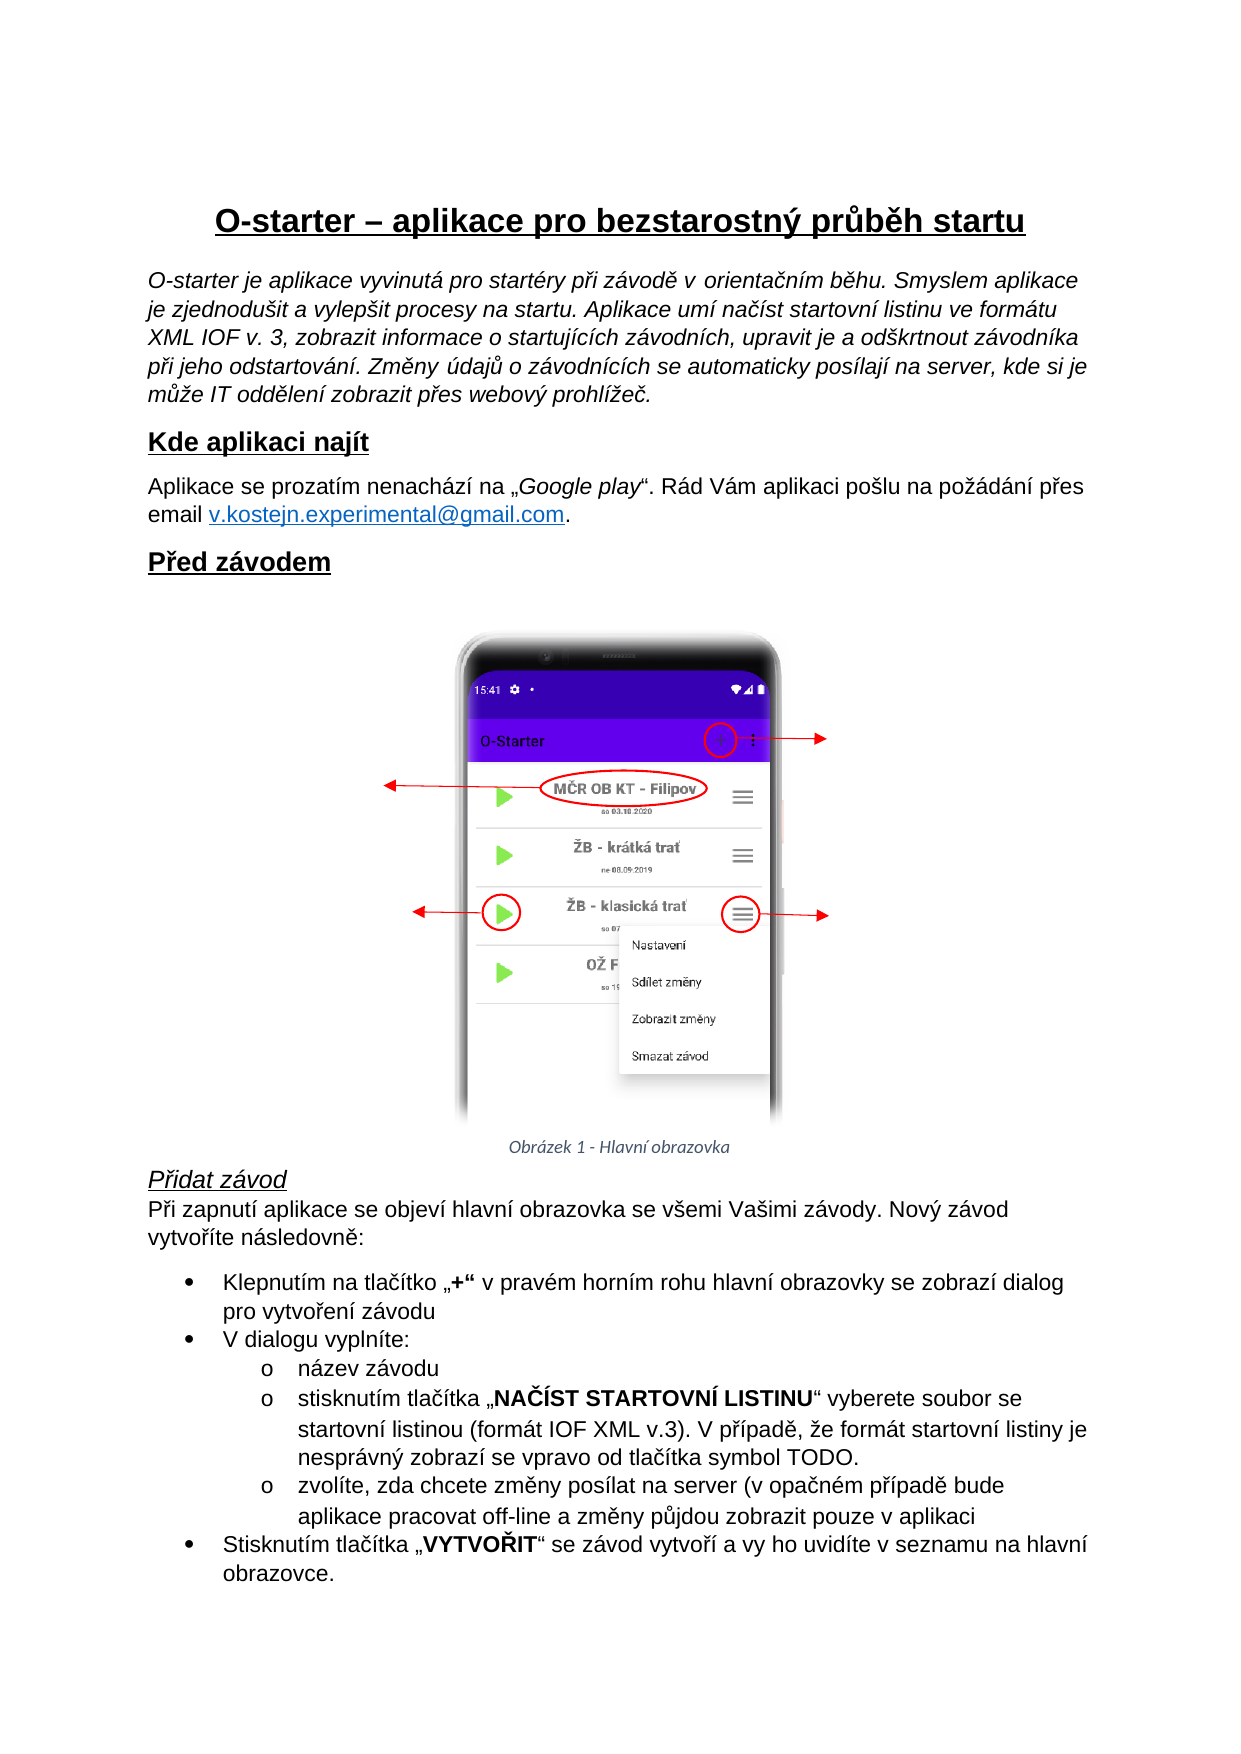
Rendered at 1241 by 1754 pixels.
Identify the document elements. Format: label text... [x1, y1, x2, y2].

picture [724, 898, 758, 930]
text Aplikace se prozatím nenachází na „Google play“. Rád Vám aplikaci pošlu na požádání přes email v.kostejn.experimental@gmail.com. [148, 473, 1093, 527]
picture [706, 725, 735, 755]
picture [476, 657, 765, 1098]
list zvolíte, zda chcete změny posílat na server (v opačném případě bude aplikace pracovat off-line a změny půjdou zobrazit pouze v aplikaci [260, 1472, 1093, 1529]
picture [542, 772, 705, 805]
picture [484, 896, 518, 929]
list stisknutím tlačítka „NAČÍST STARTOVNÍ LISTINU“ vyberete soubor se startovní listinou (formát IOF XML v.3). V případě, že formát startovní listiny je nesprávný zobrazí se vpravo od tlačítka symbol TODO. [260, 1385, 1093, 1470]
text O-starter je aplikace vyvinutá pro startéry při závodě v orientačním běhu. Smyslem aplikace je zjednodušit a vylepšit procesy na startu. Aplikace umí načíst startovní listinu ve formátu XML IOF v. 3, zobrazit informace o startujících závodních, upravit je a odškrtnout závodníka při jeho odstartování. Změny údajů o závodnících se automaticky posílají na server, kde si je může IT oddělení zobrazit přes webový prohlížeč. [148, 267, 1093, 408]
subtitle O-starter – aplikace pro bezstarostný průběh startu [148, 201, 1093, 239]
list název závodu [260, 1354, 1093, 1383]
list Stisknutím tlačítka „VYTVOŘIT“ se závod vytvoří a vy ho uvidíte v seznamu na hlavní obrazovce. [185, 1531, 1093, 1586]
list Klepnutím na tlačítko „+“ v pravém horním rohu hlavní obrazovky se zobrazí dialog pro vytvoření závodu [185, 1269, 1093, 1324]
subtitle Před závodem [148, 546, 1093, 577]
text Při zapnutí aplikace se objeví hlavní obrazovka se všemi Vašimi závody. Nový závod vytvoříte následovně: [148, 1196, 1093, 1251]
subtitle Kde aplikaci najít [148, 426, 1093, 458]
list V dialogu vyplníte: [185, 1326, 1093, 1352]
